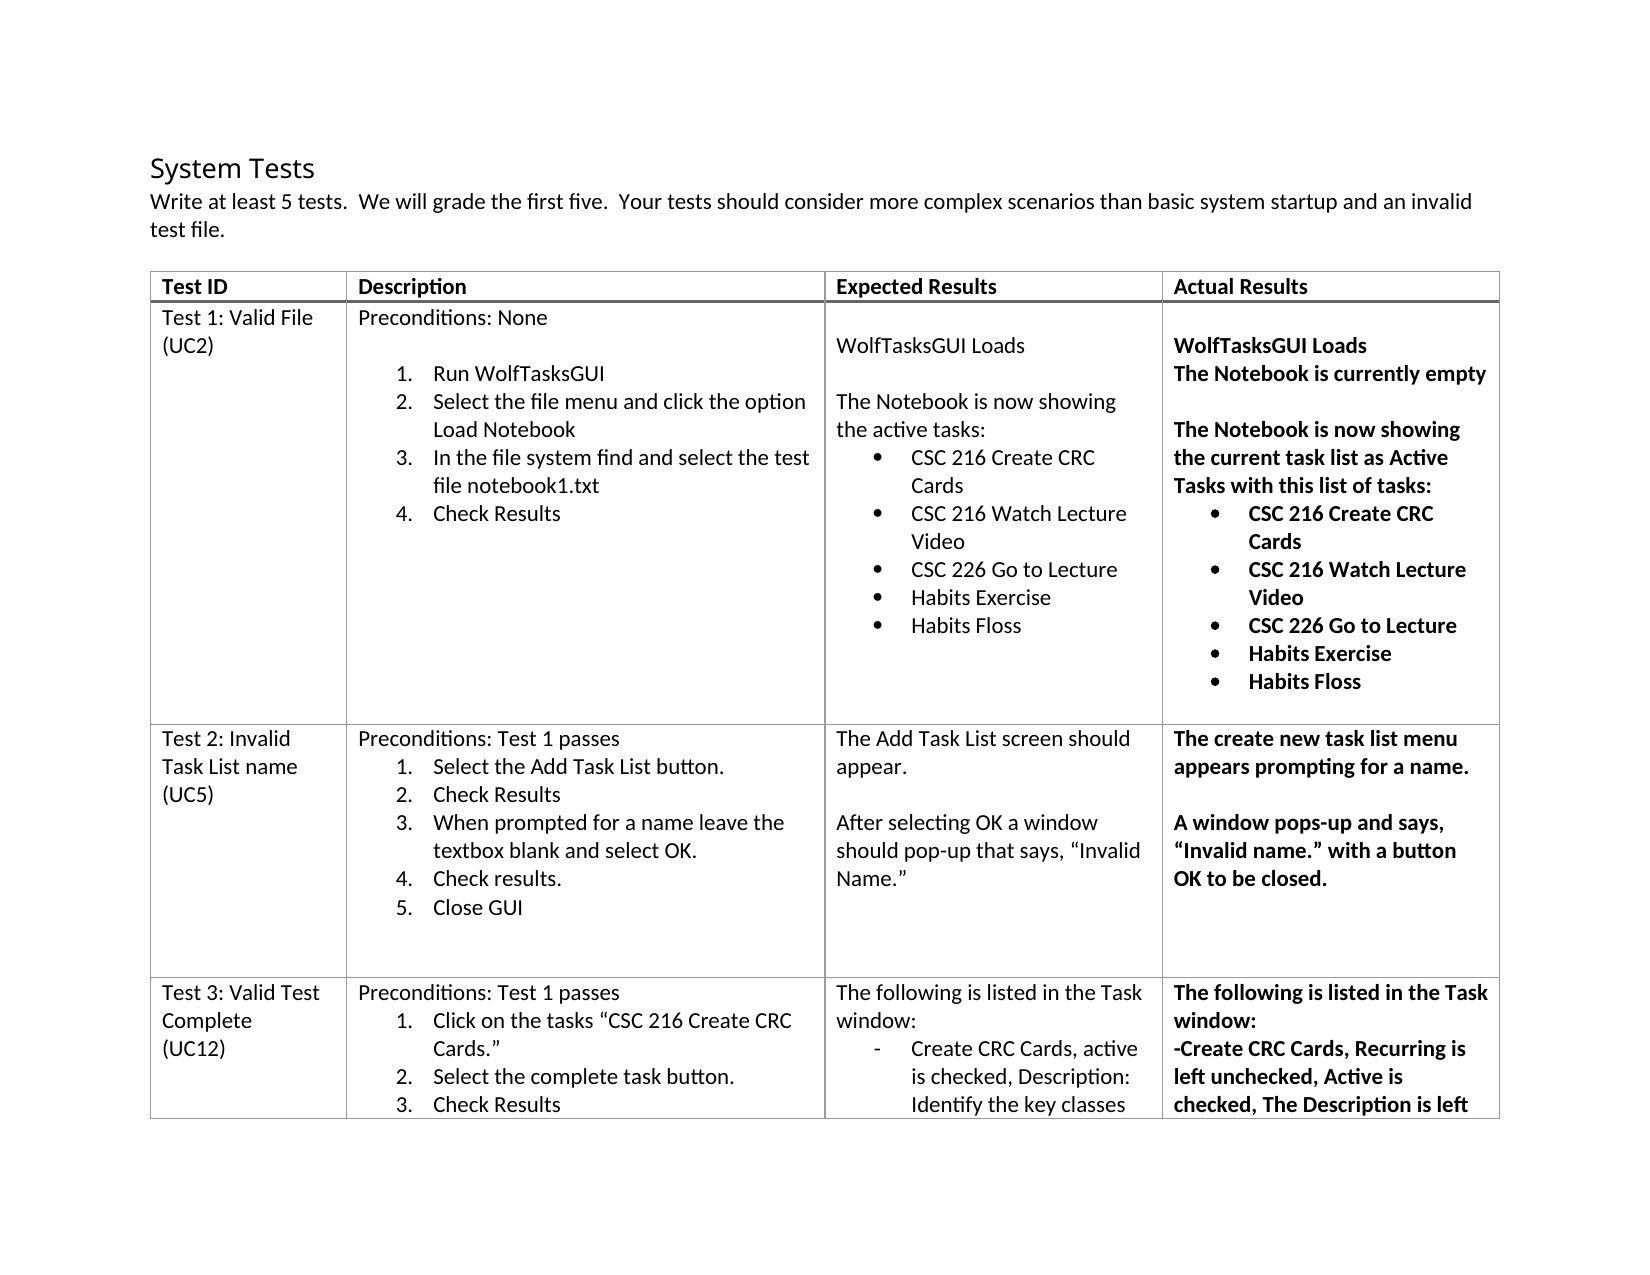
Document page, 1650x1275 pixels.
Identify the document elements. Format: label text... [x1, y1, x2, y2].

table_header Description [347, 272, 824, 300]
table_header Actual Results [1163, 272, 1499, 300]
text Write at least 5 tests. We will grade the first five. Your tests should consider more complex scenarios than basic system startup and an invalid test file. [150, 187, 1500, 243]
table_cell Test 2: Invalid Task List name (UC5) [151, 725, 346, 977]
table_cell The create new task list menu appears prompting for a name. A window pops-up and says, “Invalid name.” with a button OK to be closed. [1163, 725, 1499, 977]
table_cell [151, 978, 346, 1118]
subtitle System Tests [150, 150, 1500, 187]
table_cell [826, 978, 1162, 1118]
table_cell WolfTasksGUI Loads The Notebook is now showing the active tasks: CSC 216 Create CRC Cards CSC 216 Watch Lecture Video CSC 226 Go to Lecture Habits Exercise Habits Floss [826, 303, 1162, 723]
table_cell Preconditions: Test 1 passes Select the Add Task List button. Check Results When prompted for a name leave the textbox blank and select OK. Check results. Close GUI [347, 725, 824, 977]
table_header Test ID [151, 272, 346, 300]
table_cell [347, 978, 824, 1118]
table_header Expected Results [826, 272, 1162, 300]
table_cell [1163, 978, 1499, 1118]
table_cell WolfTasksGUI Loads The Notebook is currently empty The Notebook is now showing the current task list as Active Tasks with this list of tasks: CSC 216 Create CRC Cards CSC 216 Watch Lecture Video CSC 226 Go to Lecture Habits Exercise Habits Floss [1163, 303, 1499, 723]
table_cell Test 1: Valid File (UC2) [151, 303, 346, 723]
table_cell Preconditions: None Run WolfTasksGUI Select the file menu and click the option Load Notebook In the file system find and select the test file notebook1.txt Check Results [347, 303, 824, 723]
table_cell The Add Task List screen should appear. After selecting OK a window should pop-up that says, “Invalid Name.” [826, 725, 1162, 977]
